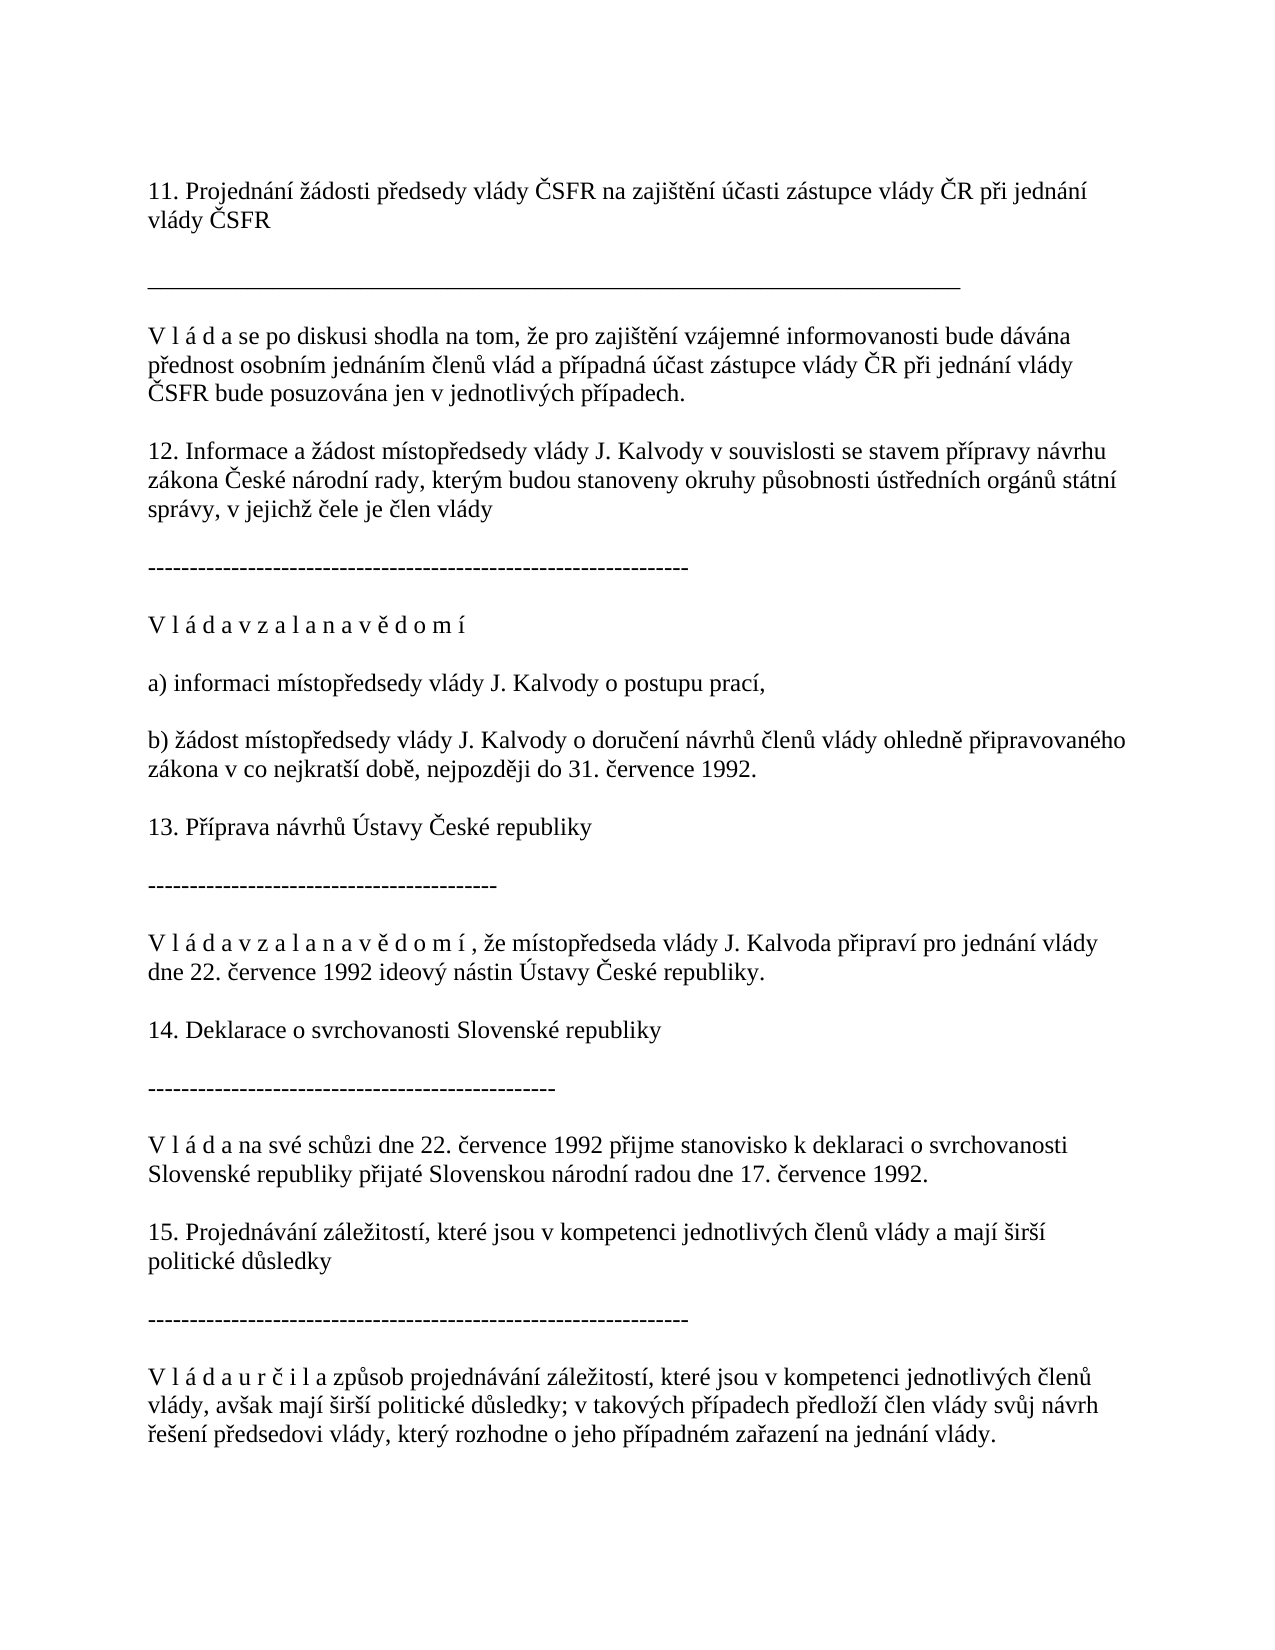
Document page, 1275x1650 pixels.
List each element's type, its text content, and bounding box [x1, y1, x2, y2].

text V l á d a v z a l a n a v ě d o m í , že místopředseda vlády J. Kalvoda připraví pro jednání vlády dne 22. července 1992 ideový nástin Ústavy České republiky. [148, 928, 1127, 986]
text V l á d a se po diskusi shodla na tom, že pro zajištění vzájemné informovanosti bude dávána přednost osobním jednáním členů vlád a případná účast zástupce vlády ČR při jednání vlády ČSFR bude posuzována jen v jednotlivých případech. [148, 321, 1127, 407]
text V l á d a u r č i l a způsob projednávání záležitostí, které jsou v kompetenci jednotlivých členů vlády, avšak mají širší politické důsledky; v takových případech předloží člen vlády svůj návrh řešení předsedovi vlády, který rozhodne o jeho případném zařazení na jednání vlády. [148, 1362, 1127, 1448]
text a) informaci místopředsedy vlády J. Kalvody o postupu prací, [148, 668, 1127, 696]
text ----------------------------------------------------------------- [148, 552, 1127, 581]
text 11. Projednání žádosti předsedy vlády ČSFR na zajištění účasti zástupce vlády ČR při jednání vlády ČSFR [148, 148, 1127, 234]
text 15. Projednávání záležitostí, které jsou v kompetenci jednotlivých členů vlády a mají širší politické důsledky [148, 1217, 1127, 1275]
text _________________________________________________________________ [148, 263, 1127, 292]
text ------------------------------------------------- [148, 1073, 1127, 1101]
text V l á d a v z a l a n a v ě d o m í [148, 610, 1127, 638]
text V l á d a na své schůzi dne 22. července 1992 přijme stanovisko k deklaraci o svrchovanosti Slovenské republiky přijaté Slovenskou národní radou dne 17. července 1992. [148, 1131, 1127, 1188]
text b) žádost místopředsedy vlády J. Kalvody o doručení návrhů členů vlády ohledně připravovaného zákona v co nejkratší době, nejpozději do 31. července 1992. [148, 726, 1127, 783]
text 12. Informace a žádost místopředsedy vlády J. Kalvody v souvislosti se stavem přípravy návrhu zákona České národní rady, kterým budou stanoveny okruhy působnosti ústředních orgánů státní správy, v jejichž čele je člen vlády [148, 436, 1127, 523]
text ----------------------------------------------------------------- [148, 1304, 1127, 1333]
text ------------------------------------------ [148, 870, 1127, 899]
text 14. Deklarace o svrchovanosti Slovenské republiky [148, 1015, 1127, 1043]
text 13. Příprava návrhů Ústavy České republiky [148, 812, 1127, 841]
